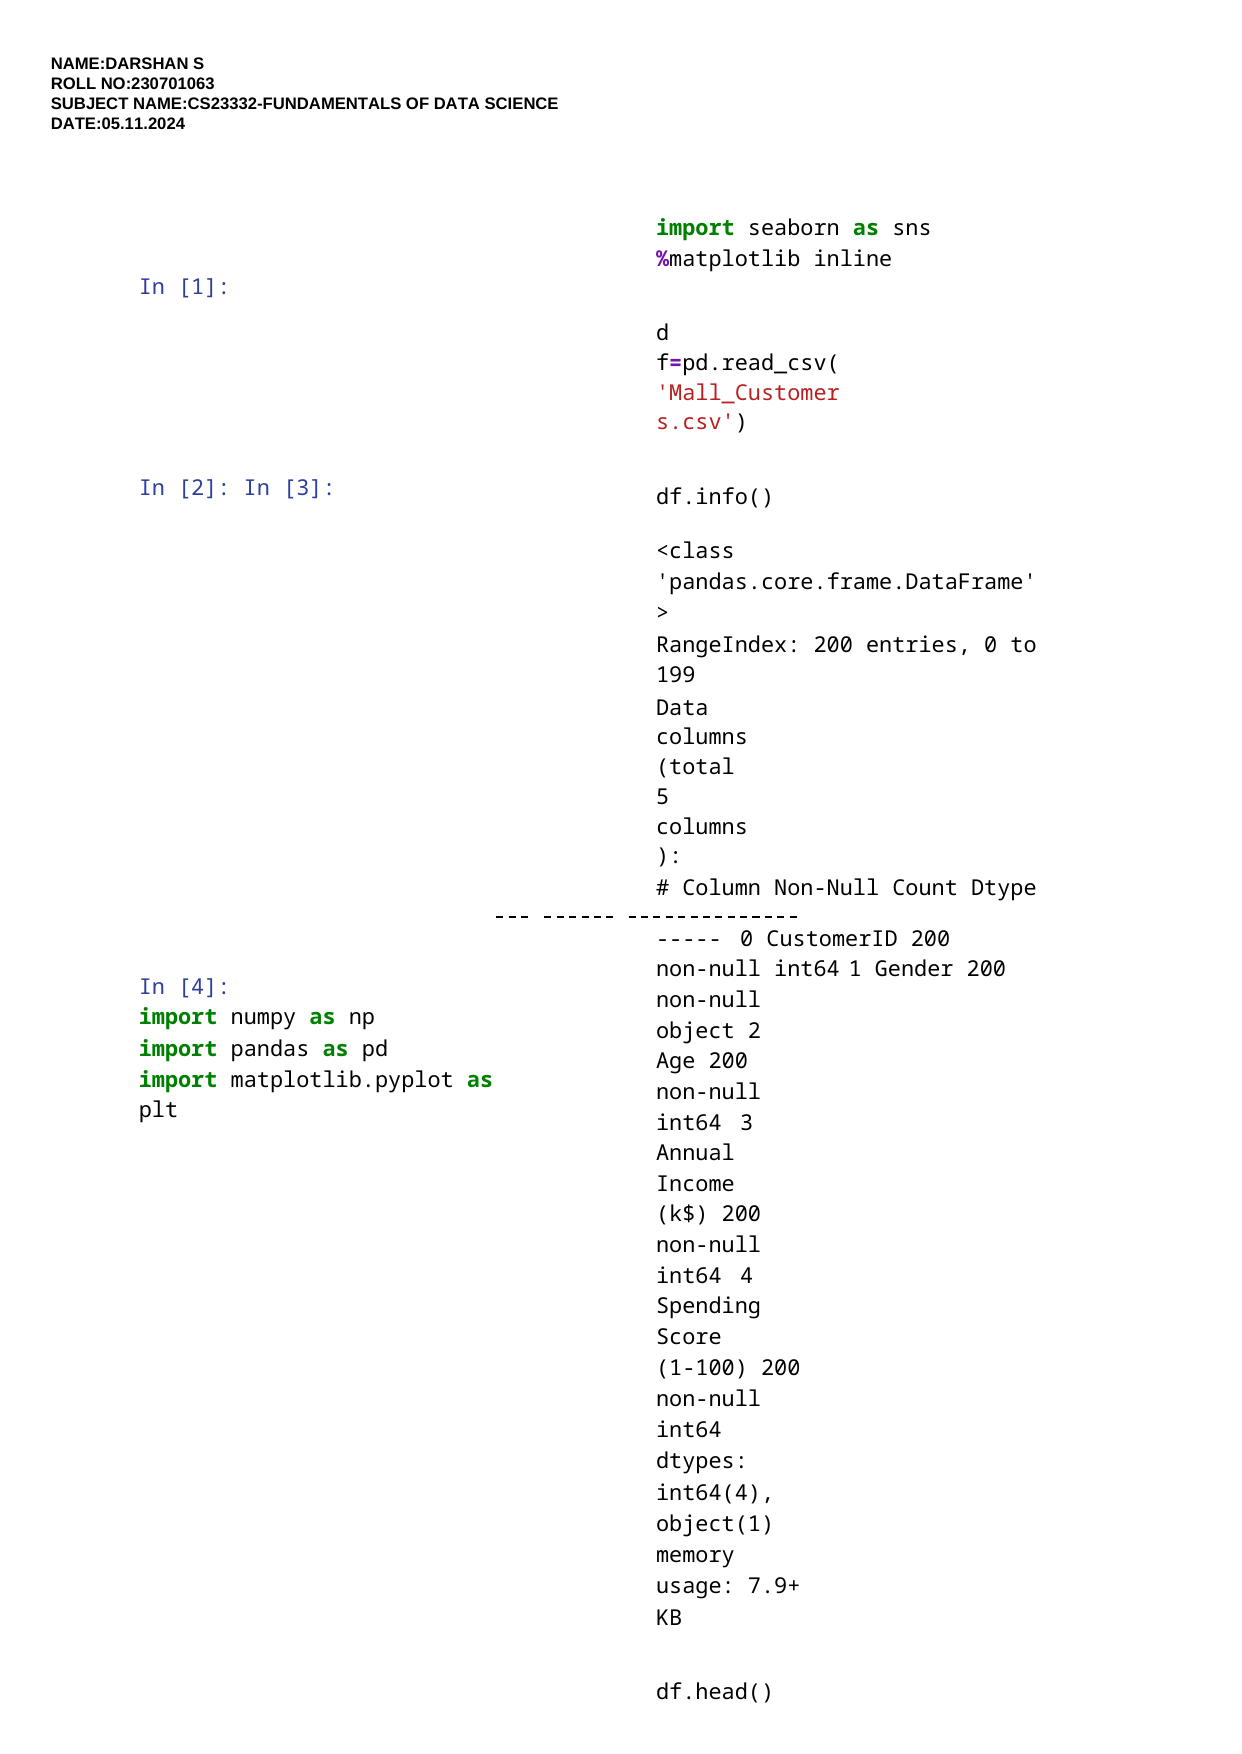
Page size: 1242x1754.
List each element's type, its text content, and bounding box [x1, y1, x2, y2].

text plt [138, 1094, 623, 1124]
text In [1]: [138, 271, 623, 300]
text ----- 0 CustomerID 200 [656, 922, 1210, 952]
text import seaborn as sns [656, 212, 1210, 242]
text import matplotlib.pyplot as [138, 1064, 623, 1094]
text 199 [656, 659, 1210, 689]
text (1-100) 200 non-null int64 dtypes: int64(4), object(1) memory usage: 7.9+ KB [656, 1352, 823, 1631]
text > [656, 597, 1210, 627]
text df.head() [656, 1676, 1210, 1705]
text 'pandas.core.frame.DataFrame' [656, 566, 1210, 596]
text <class [656, 536, 1210, 565]
text %matplotlib inline [656, 243, 1210, 273]
text Data columns (total 5 columns): [656, 691, 751, 870]
text SUBJECT NAME:CS23332-FUNDAMENTALS OF DATA SCIENCE DATE:05.11.2024 [51, 94, 626, 133]
text # Column Non-Null Count Dtype [656, 872, 1210, 902]
text RangeIndex: 200 entries, 0 to [656, 629, 1210, 659]
text import pandas as pd [138, 1033, 623, 1063]
text In [4]: [138, 971, 623, 1000]
text non-null int64 1 Gender 200 [656, 953, 1210, 983]
text non-null object 2 Age 200 non-null int64 3 Annual Income (k$) 200 non-null int64 4 Spending Score [656, 984, 797, 1351]
text df=pd.read_csv('Mall_Customer s.csv') [656, 317, 847, 436]
text import numpy as np [138, 1001, 623, 1031]
text df.info() [656, 481, 1210, 511]
text NAME:DARSHAN S ROLL NO:230701063 [51, 53, 216, 93]
text In [2]: In [3]: [138, 472, 623, 502]
